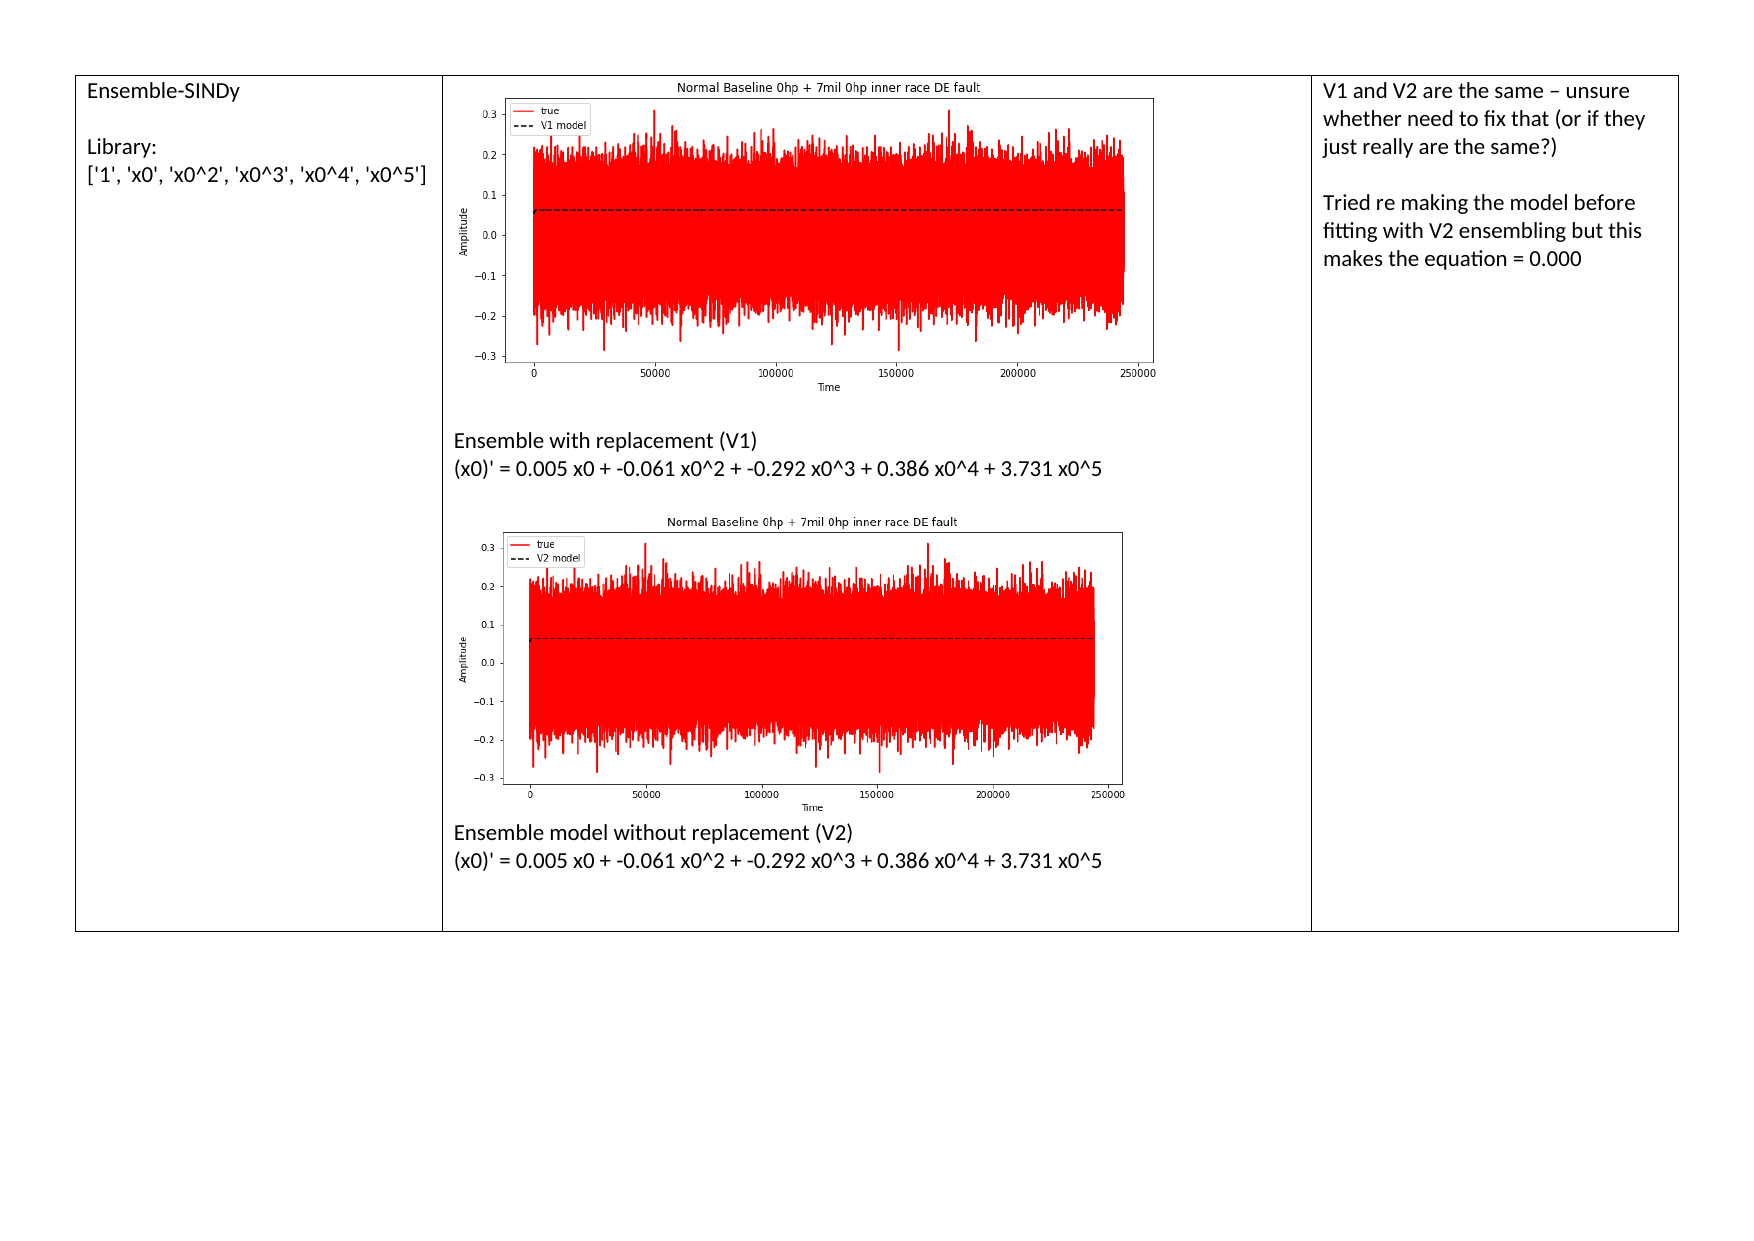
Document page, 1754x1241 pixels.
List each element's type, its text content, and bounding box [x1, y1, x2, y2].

table_cell V1 and V2 are the same – unsure whether need to fix that (or if they just really are the same?) Tried re making the model before fitting with V2 ensembling but this makes the equation = 0.000 [1312, 76, 1678, 931]
picture [453, 76, 1163, 399]
table_cell Ensemble with replacement (V1) (x0)' = 0.005 x0 + -0.061 x0^2 + -0.292 x0^3 + 0.386 x0^4 + 3.731 x0^5 Ensemble model without replacement (V2) (x0)' = 0.005 x0 + -0.061 x0^2 + -0.292 x0^3 + 0.386 x0^4 + 3.731 x0^5 [443, 76, 1311, 931]
picture [453, 510, 1132, 819]
table_cell Ensemble-SINDy Library: ['1', 'x0', 'x0^2', 'x0^3', 'x0^4', 'x0^5'] [76, 76, 442, 931]
